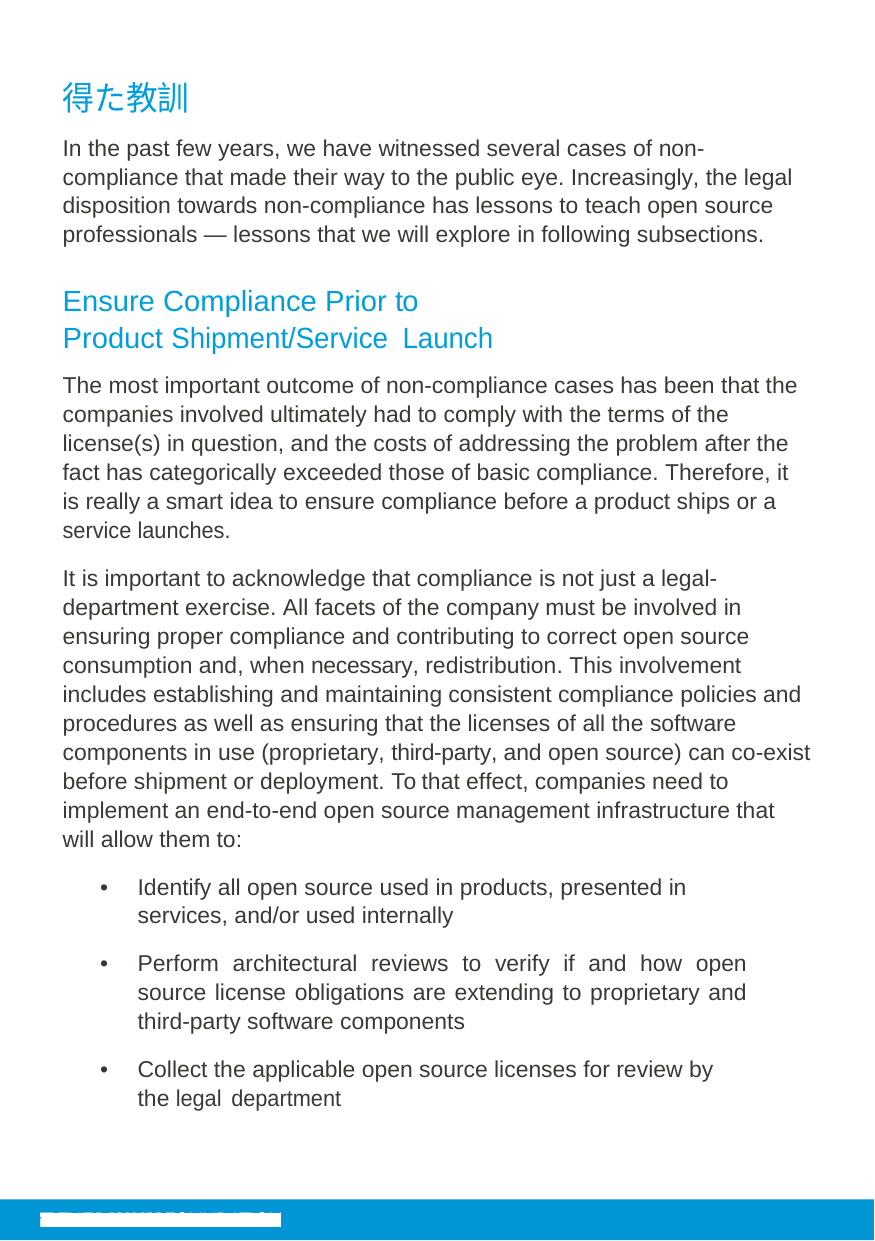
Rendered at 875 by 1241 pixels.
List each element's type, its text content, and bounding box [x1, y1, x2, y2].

list Collect the applicable open source licenses for review by the legal department [100, 1056, 732, 1111]
list Identify all open source used in products, presented in services, and/or used internally [100, 873, 763, 929]
picture [41, 1213, 280, 1226]
subtitle 得た教訓 [62, 79, 646, 117]
list Perform architectural reviews to verify if and how open source license obligations are extending to proprietary and third-party software components [100, 950, 747, 1034]
text service launches. [62, 517, 646, 544]
text It is important to acknowledge that compliance is not just a legal- department exercise. All facets of the company must be involved in ensuring proper compliance and contributing to correct open source consumption and, when necessary, redistribution. This involvement includes establishing and maintaining consistent compliance policies and procedures as well as ensuring that the licenses of all the software components in use (proprietary, third-party, and open source) can co-exist before shipment or deployment. To that effect, companies need to implement an end-to-end open source management infrastructure that will allow them to: [62, 565, 812, 852]
subtitle Ensure Compliance Prior to Product Shipment/Service Launch [62, 284, 512, 355]
text The most important outcome of non-compliance cases has been that the companies involved ultimately had to comply with the terms of the license(s) in question, and the costs of addressing the problem after the fact has categorically exceeded those of basic compliance. Therefore, it is really a smart idea to ensure compliance before a product ships or a [62, 372, 809, 515]
text In the past few years, we have witnessed several cases of non-compliance that made their way to the public eye. Increasingly, the legal disposition towards non-compliance has lessons to teach open source professionals — lessons that we will explore in following subsections. [62, 134, 812, 248]
